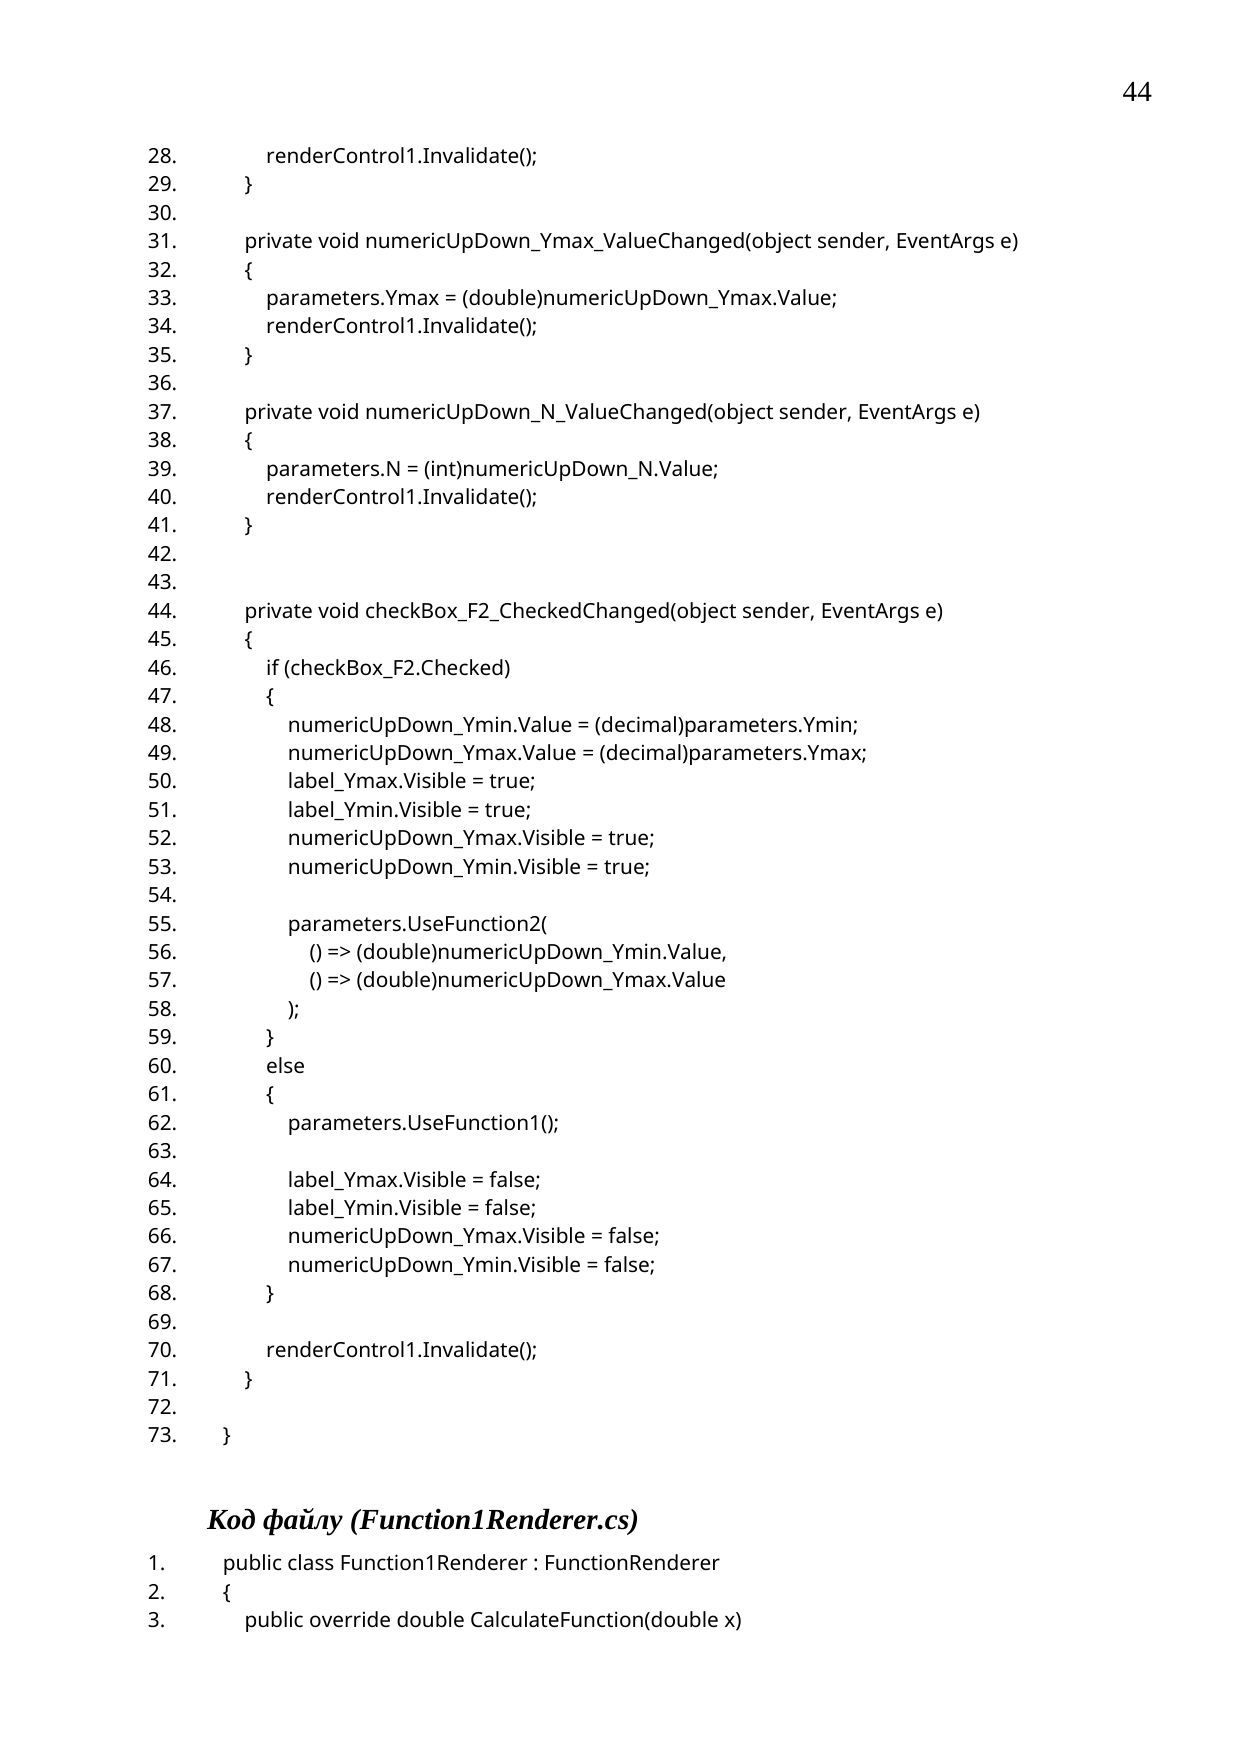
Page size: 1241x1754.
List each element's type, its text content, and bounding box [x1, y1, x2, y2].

list numericUpDown_Ymax.Visible = false; [148, 1222, 1152, 1250]
list } [148, 1278, 1152, 1307]
list () => (double)numericUpDown_Ymin.Value, [148, 937, 1152, 966]
list public override double CalculateFunction(double x) [148, 1605, 1152, 1634]
list renderControl1.Invalidate(); [148, 312, 1152, 340]
list label_Ymax.Visible = true; [148, 767, 1152, 795]
list numericUpDown_Ymin.Visible = true; [148, 852, 1152, 880]
list } [148, 340, 1152, 368]
list { [148, 255, 1152, 283]
list numericUpDown_Ymin.Visible = false; [148, 1250, 1152, 1278]
list () => (double)numericUpDown_Ymax.Value [148, 966, 1152, 994]
list numericUpDown_Ymax.Visible = true; [148, 823, 1152, 852]
list else [148, 1051, 1152, 1079]
list } [148, 511, 1152, 539]
list renderControl1.Invalidate(); [148, 141, 1152, 169]
list label_Ymin.Visible = true; [148, 795, 1152, 823]
list } [148, 1421, 1152, 1449]
list numericUpDown_Ymax.Value = (decimal)parameters.Ymax; [148, 738, 1152, 767]
list { [148, 1079, 1152, 1108]
list { [148, 425, 1152, 454]
list private void numericUpDown_Ymax_ValueChanged(object sender, EventArgs e) [148, 226, 1152, 255]
list parameters.Ymax = (double)numericUpDown_Ymax.Value; [148, 283, 1152, 312]
list parameters.UseFunction1(); [148, 1108, 1152, 1136]
list private void checkBox_F2_CheckedChanged(object sender, EventArgs e) [148, 596, 1152, 624]
subtitle Код файлу (Function1Renderer.cs) [148, 1502, 1152, 1536]
list if (checkBox_F2.Checked) [148, 653, 1152, 681]
list parameters.N = (int)numericUpDown_N.Value; [148, 454, 1152, 482]
list private void numericUpDown_N_ValueChanged(object sender, EventArgs e) [148, 397, 1152, 425]
list renderControl1.Invalidate(); [148, 482, 1152, 511]
list { [148, 624, 1152, 653]
list ); [148, 994, 1152, 1022]
list parameters.UseFunction2( [148, 909, 1152, 937]
list { [148, 681, 1152, 710]
list renderControl1.Invalidate(); [148, 1335, 1152, 1364]
list public class Function1Renderer : FunctionRenderer [148, 1548, 1152, 1577]
list label_Ymin.Visible = false; [148, 1193, 1152, 1222]
list { [148, 1577, 1152, 1605]
list label_Ymax.Visible = false; [148, 1165, 1152, 1193]
list } [148, 1022, 1152, 1051]
list } [148, 169, 1152, 198]
list numericUpDown_Ymin.Value = (decimal)parameters.Ymin; [148, 710, 1152, 738]
list } [148, 1364, 1152, 1392]
